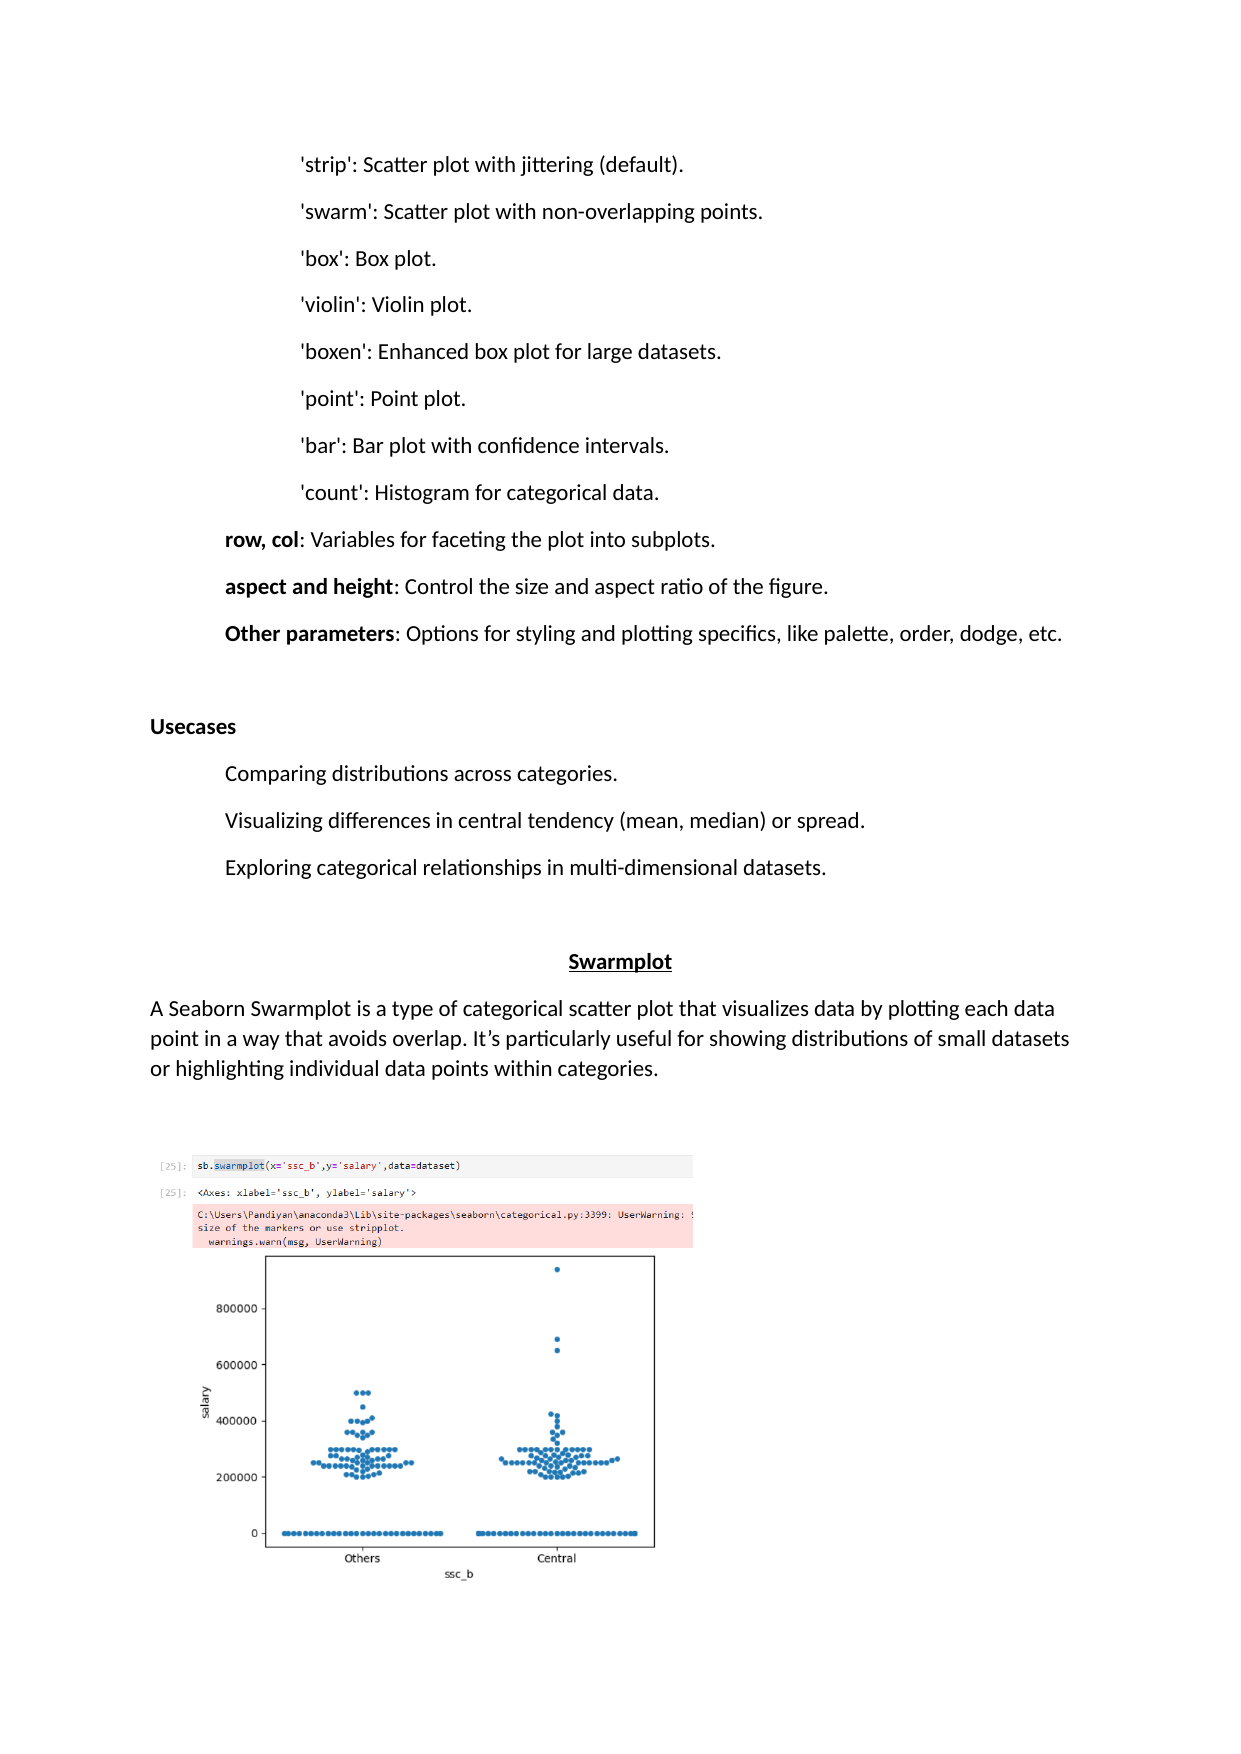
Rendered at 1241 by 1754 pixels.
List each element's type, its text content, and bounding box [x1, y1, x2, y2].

text Exploring categorical relationships in multi-dimensional datasets. [225, 853, 1090, 881]
text 'point': Point plot. [300, 384, 1090, 412]
text 'boxen': Enhanced box plot for large datasets. [300, 337, 1090, 366]
text A Seaborn Swarmplot is a type of categorical scatter plot that visualizes data by plotting each data point in a way that avoids overlap. It’s particularly useful for showing distributions of small datasets or highlighting individual data points within categories. [150, 994, 1090, 1082]
text aspect and height: Control the size and aspect ratio of the figure. [225, 572, 1090, 600]
text Visualizing differences in central tendency (mean, median) or spread. [225, 806, 1090, 834]
picture [150, 1147, 694, 1586]
text 'strip': Scatter plot with jittering (default). [300, 150, 1090, 178]
text Usecases [150, 712, 1090, 741]
text 'bar': Bar plot with confidence intervals. [300, 431, 1090, 459]
text row, col: Variables for faceting the plot into subplots. [225, 525, 1090, 553]
text 'box': Box plot. [300, 244, 1090, 272]
text Comparing distributions across categories. [225, 759, 1090, 787]
text 'violin': Violin plot. [300, 291, 1090, 319]
text Other parameters: Options for styling and plotting specifics, like palette, order, dodge, etc. [225, 619, 1090, 647]
text 'count': Histogram for categorical data. [300, 478, 1090, 506]
text Swarmplot [150, 947, 1090, 975]
text 'swarm': Scatter plot with non-overlapping points. [300, 197, 1090, 225]
